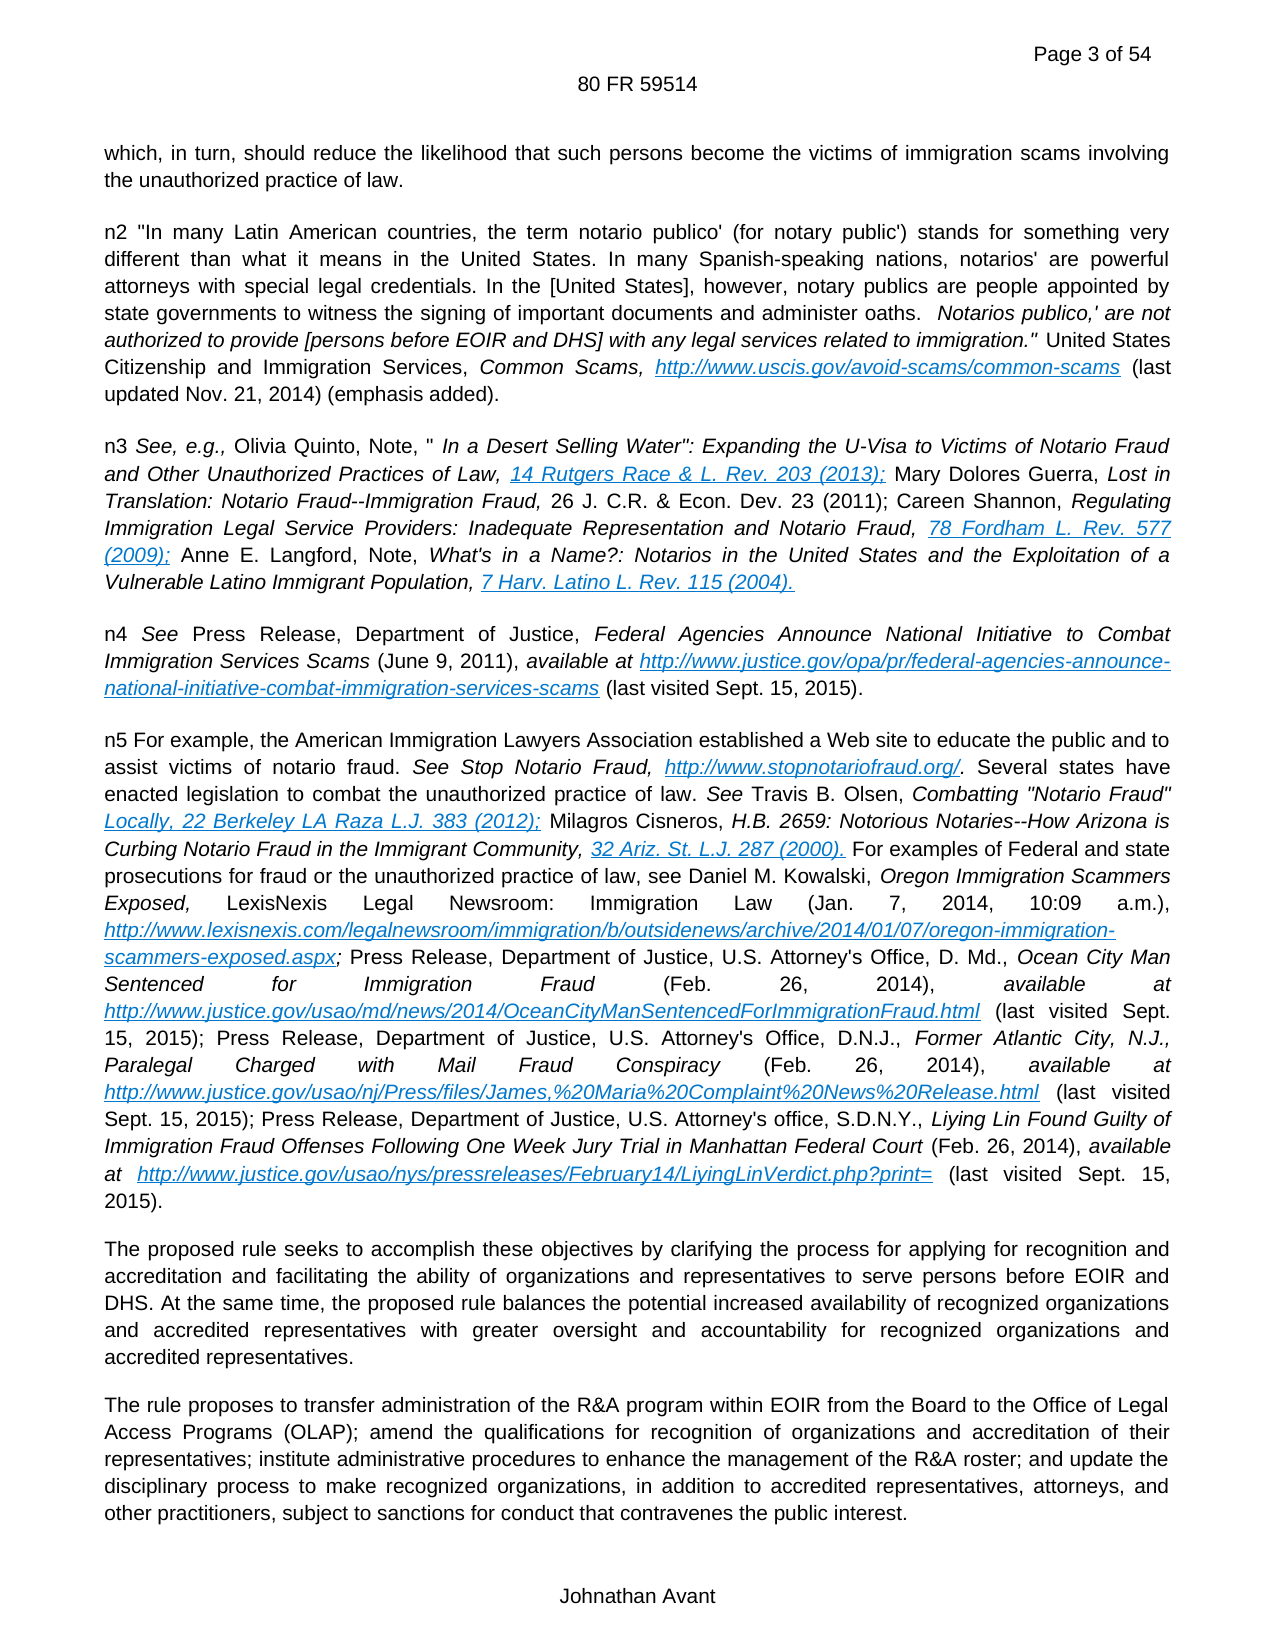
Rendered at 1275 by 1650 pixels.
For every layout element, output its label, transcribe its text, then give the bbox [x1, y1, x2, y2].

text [104, 137, 1171, 192]
text The rule proposes to transfer administration of the R&A program within EOIR from the Board to the Office of Legal Access Programs (OLAP); amend the qualifications for recognition of organizations and accreditation of their representatives; institute administrative procedures to enhance the management of the R&A roster; and update the disciplinary process to make recognized organizations, in addition to accredited representatives, attorneys, and other practitioners, subject to sanctions for conduct that contravenes the public interest. [104, 1389, 1171, 1525]
text n2 "In many Latin American countries, the term notario publico' (for notary public') stands for something very different than what it means in the United States. In many Spanish-speaking nations, notarios' are powerful attorneys with special legal credentials. In the [United States], however, notary publics are people appointed by state governments to witness the signing of important documents and administer oaths. Notarios publico,' are not authorized to provide [persons before EOIR and DHS] with any legal services related to immigration." United States Citizenship and Immigration Services, Common Scams, http://www.uscis.gov/avoid-scams/common-scams (last updated Nov. 21, 2014) (emphasis added). [104, 217, 1171, 406]
text n3 See, e.g., Olivia Quinto, Note, " In a Desert Selling Water": Expanding the U-Visa to Victims of Notario Fraud and Other Unauthorized Practices of Law, 14 Rutgers Race & L. Rev. 203 (2013); Mary Dolores Guerra, Lost in Translation: Notario Fraud--Immigration Fraud, 26 J. C.R. & Econ. Dev. 23 (2011); Careen Shannon, Regulating Immigration Legal Service Providers: Inadequate Representation and Notario Fraud, 78 Fordham L. Rev. 577 (2009); Anne E. Langford, Note, What's in a Name?: Notarios in the United States and the Exploitation of a Vulnerable Latino Immigrant Population, 7 Harv. Latino L. Rev. 115 (2004). [104, 431, 1171, 594]
text n5 For example, the American Immigration Lawyers Association established a Web site to educate the public and to assist victims of notario fraud. See Stop Notario Fraud, http://www.stopnotariofraud.org/. Several states have enacted legislation to combat the unauthorized practice of law. See Travis B. Olsen, Combatting "Notario Fraud" Locally, 22 Berkeley LA Raza L.J. 383 (2012); Milagros Cisneros, H.B. 2659: Notorious Notaries--How Arizona is Curbing Notario Fraud in the Immigrant Community, 32 Ariz. St. L.J. 287 (2000). For examples of Federal and state prosecutions for fraud or the unauthorized practice of law, see Daniel M. Kowalski, Oregon Immigration Scammers Exposed, LexisNexis Legal Newsroom: Immigration Law (Jan. 7, 2014, 10:09 a.m.), http://www.lexisnexis.com/legalnewsroom/immigration/b/outsidenews/archive/2014/01/07/oregon-immigration-scammers-exposed.aspx; Press Release, Department of Justice, U.S. Attorney's Office, D. Md., Ocean City Man Sentenced for Immigration Fraud (Feb. 26, 2014), available at http://www.justice.gov/usao/md/news/2014/OceanCityManSentencedForImmigrationFraud.html (last visited Sept. 15, 2015); Press Release, Department of Justice, U.S. Attorney's Office, D.N.J., Former Atlantic City, N.J., Paralegal Charged with Mail Fraud Conspiracy (Feb. 26, 2014), available at http://www.justice.gov/usao/nj/Press/files/James,%20Maria%20Complaint%20News%20Release.html (last visited Sept. 15, 2015); Press Release, Department of Justice, U.S. Attorney's office, S.D.N.Y., Liying Lin Found Guilty of Immigration Fraud Offenses Following One Week Jury Trial in Manhattan Federal Court (Feb. 26, 2014), available at http://www.justice.gov/usao/nys/pressreleases/February14/LiyingLinVerdict.php?print= (last visited Sept. 15, 2015). [104, 725, 1171, 1212]
text The proposed rule seeks to accomplish these objectives by clarifying the process for applying for recognition and accreditation and facilitating the ability of organizations and representatives to serve persons before EOIR and DHS. At the same time, the proposed rule balances the potential increased availability of recognized organizations and accredited representatives with greater oversight and accountability for recognized organizations and accredited representatives. [104, 1233, 1171, 1369]
text n4 See Press Release, Department of Justice, Federal Agencies Announce National Initiative to Combat Immigration Services Scams (June 9, 2011), available at http://www.justice.gov/opa/pr/federal-agencies-announce-national-initiative-combat-immigration-services-scams (last visited Sept. 15, 2015). [104, 619, 1171, 700]
